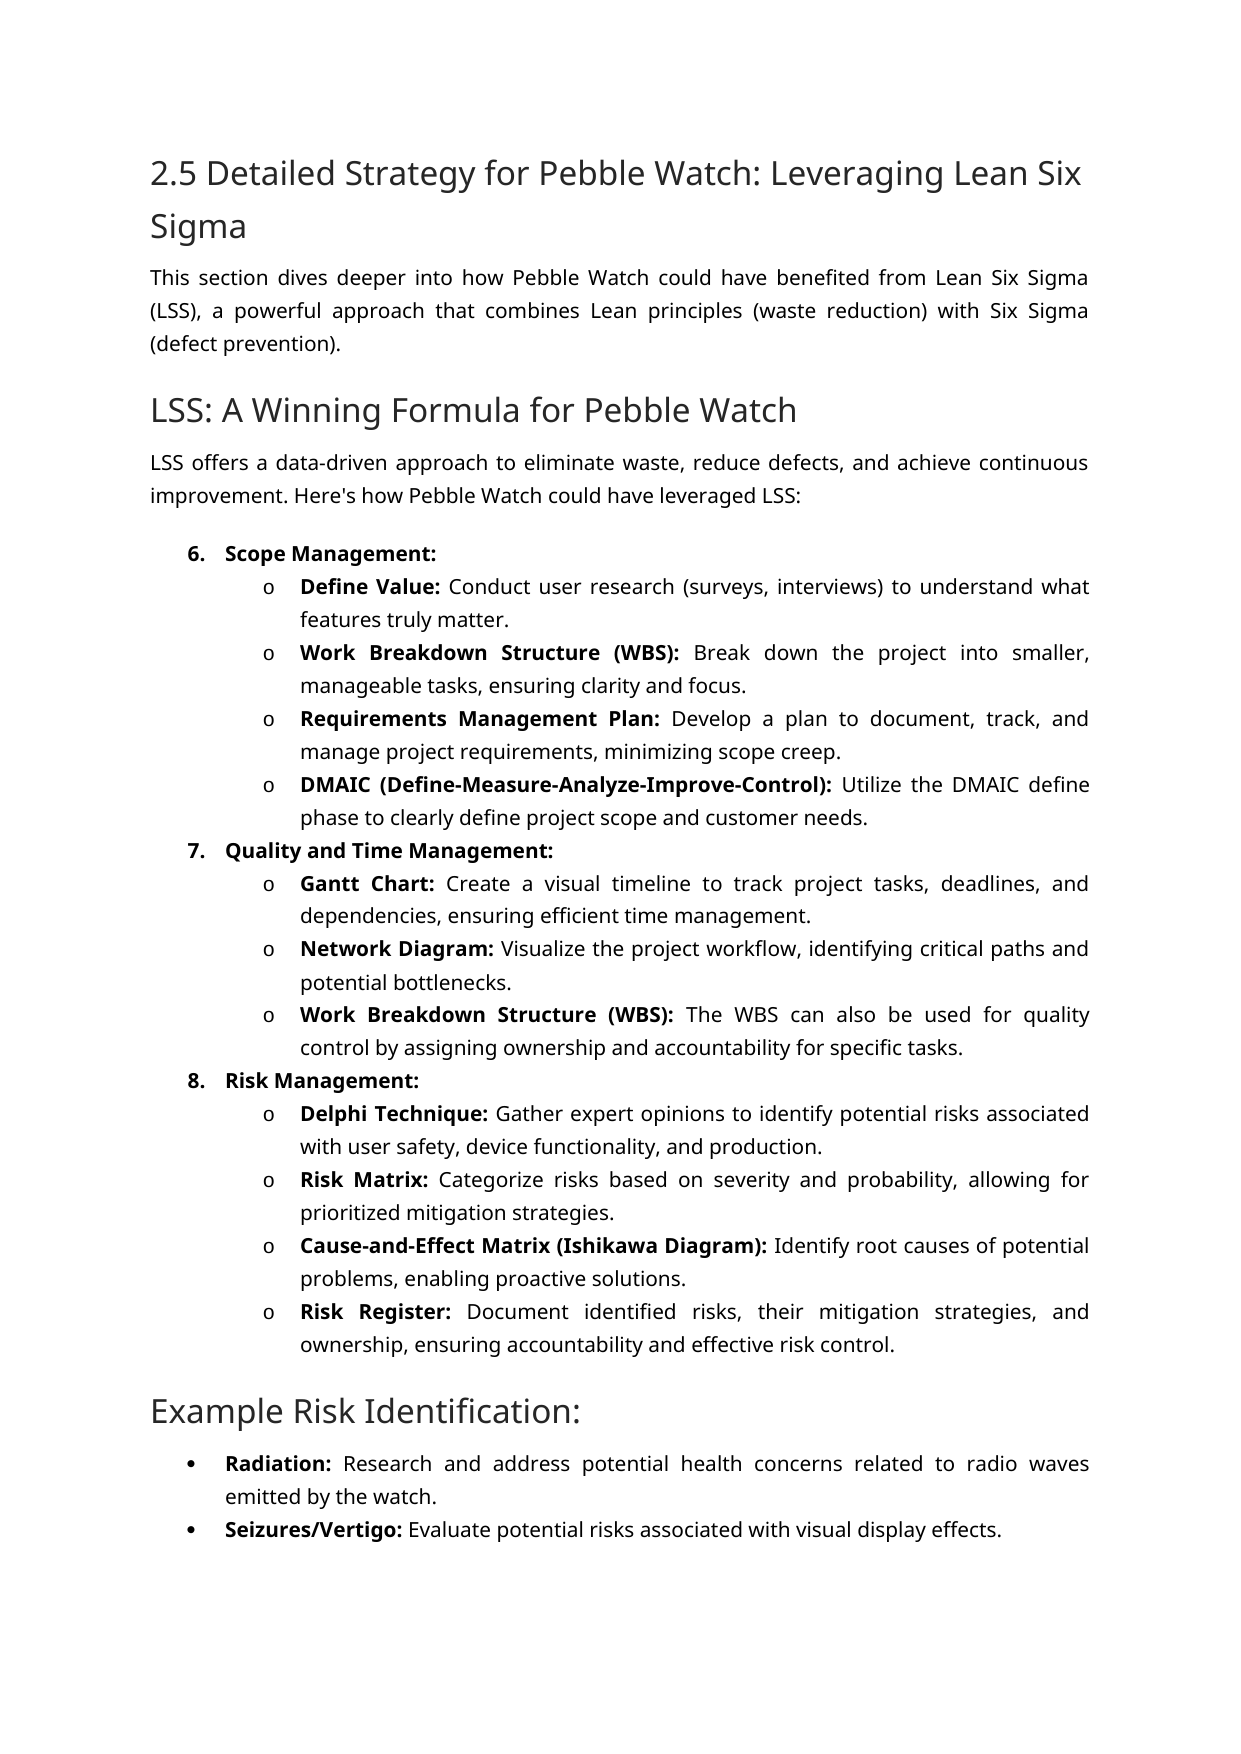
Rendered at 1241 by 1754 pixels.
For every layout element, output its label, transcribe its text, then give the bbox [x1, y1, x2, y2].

list Seizures/Vertigo: Evaluate potential risks associated with visual display effects. [187, 1515, 1090, 1543]
list Network Diagram: Visualize the project workflow, identifying critical paths and potential bottlenecks. [262, 934, 1090, 996]
subtitle Example Risk Identification: [150, 1388, 1090, 1433]
list Delphi Technique: Gather expert opinions to identify potential risks associated with user safety, device functionality, and production. [262, 1099, 1090, 1161]
list Gantt Chart: Create a visual timeline to track project tasks, deadlines, and dependencies, ensuring efficient time management. [262, 869, 1090, 930]
list Define Value: Conduct user research (surveys, interviews) to understand what features truly matter. [262, 572, 1090, 633]
list Cause-and-Effect Matrix (Ishikawa Diagram): Identify root causes of potential problems, enabling proactive solutions. [262, 1231, 1090, 1293]
list Quality and Time Management: [187, 836, 1090, 864]
list Risk Management: [187, 1066, 1090, 1095]
list Requirements Management Plan: Develop a plan to document, track, and manage project requirements, minimizing scope creep. [262, 704, 1090, 765]
list Work Breakdown Structure (WBS): Break down the project into smaller, manageable tasks, ensuring clarity and focus. [262, 638, 1090, 699]
list Risk Matrix: Categorize risks based on severity and probability, allowing for prioritized mitigation strategies. [262, 1165, 1090, 1227]
list Risk Register: Document identified risks, their mitigation strategies, and ownership, ensuring accountability and effective risk control. [262, 1297, 1090, 1359]
subtitle LSS: A Winning Formula for Pebble Watch [150, 387, 1090, 433]
text LSS offers a data-driven approach to eliminate waste, reduce defects, and achieve continuous improvement. Here's how Pebble Watch could have leveraged LSS: [150, 448, 1090, 509]
list Work Breakdown Structure (WBS): The WBS can also be used for quality control by assigning ownership and accountability for specific tasks. [262, 1001, 1090, 1062]
list Radiation: Research and address potential health concerns related to radio waves emitted by the watch. [187, 1449, 1090, 1510]
list Scope Management: [187, 539, 1090, 567]
text This section dives deeper into how Pebble Watch could have benefited from Lean Six Sigma (LSS), a powerful approach that combines Lean principles (waste reduction) with Six Sigma (defect prevention). [150, 263, 1090, 358]
subtitle 2.5 Detailed Strategy for Pebble Watch: Leveraging Lean Six Sigma [150, 150, 1090, 248]
list DMAIC (Define-Measure-Analyze-Improve-Control): Utilize the DMAIC define phase to clearly define project scope and customer needs. [262, 770, 1090, 831]
